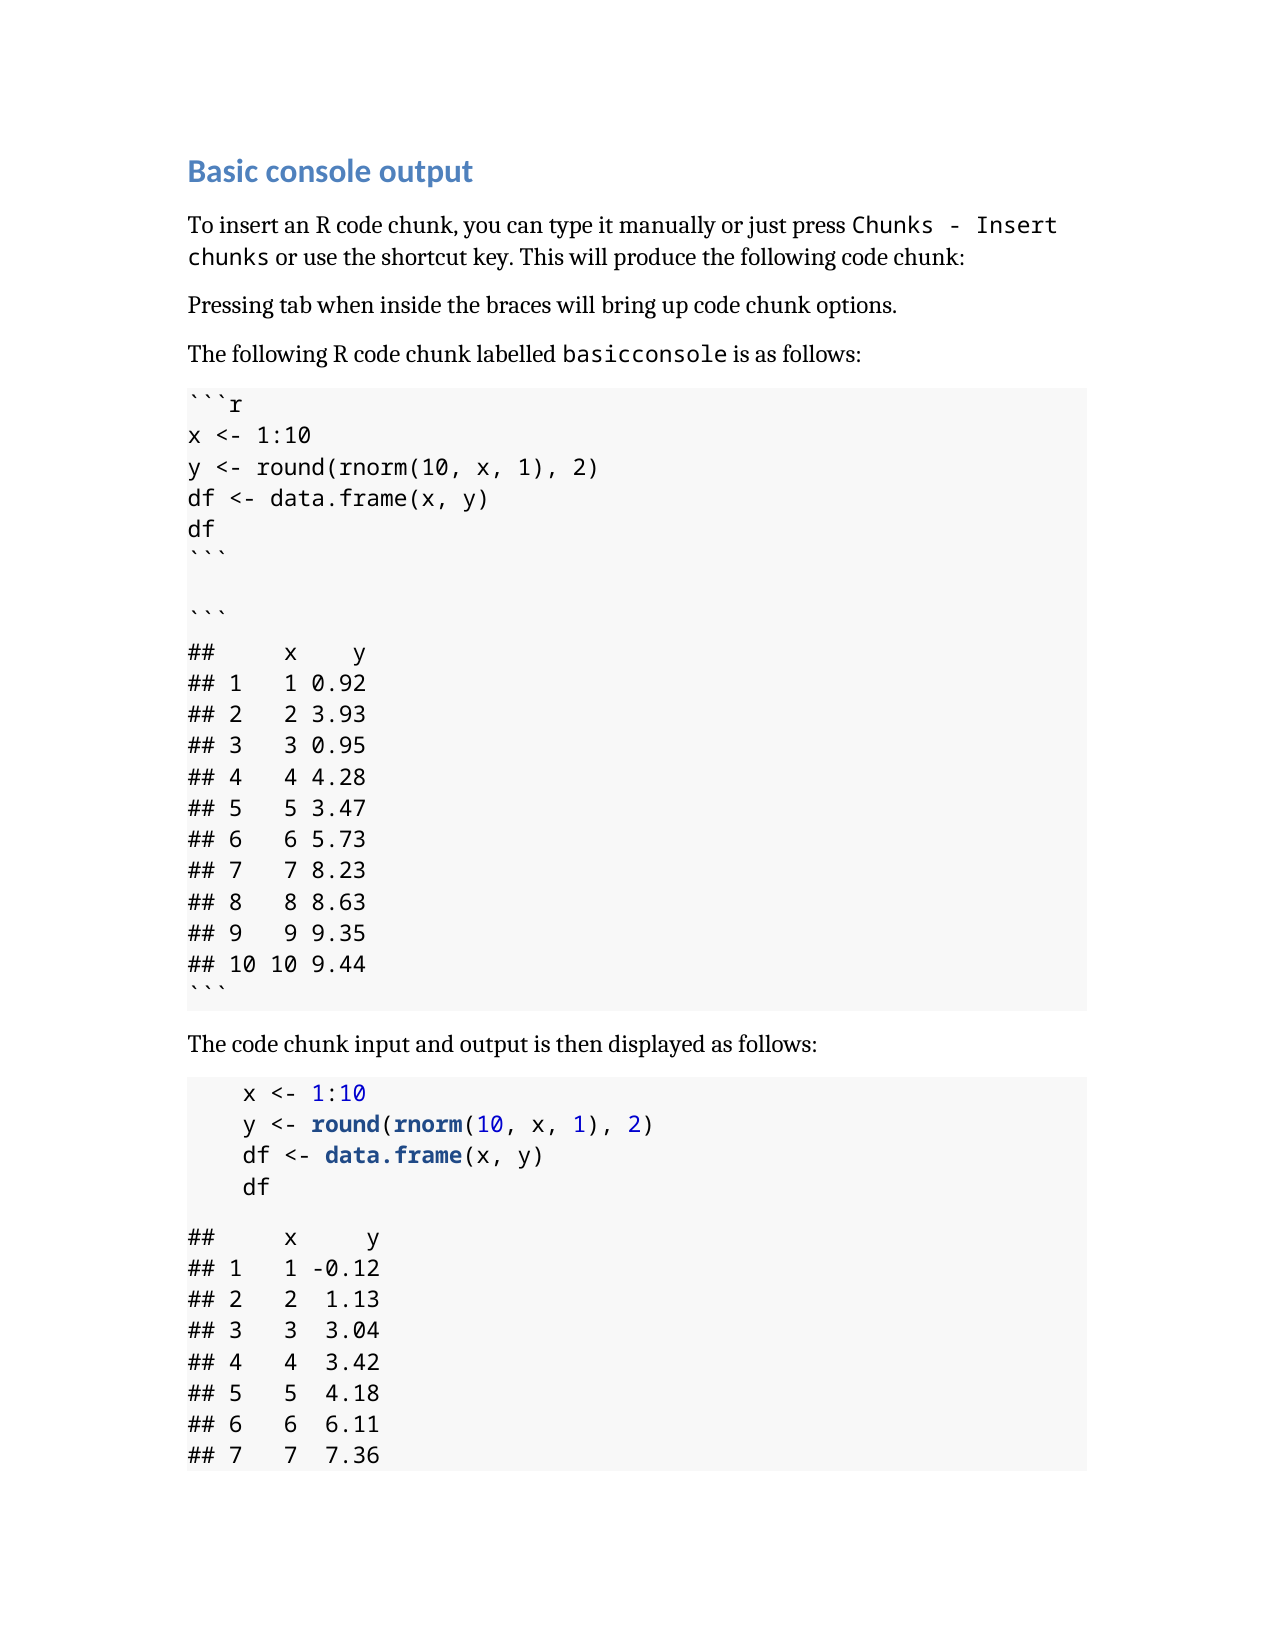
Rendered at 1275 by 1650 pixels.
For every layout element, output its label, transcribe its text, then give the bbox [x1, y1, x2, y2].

subtitle Basic console output [187, 150, 1087, 191]
text The code chunk input and output is then displayed as follows: [187, 1029, 1087, 1058]
text x <- 1:10 y <- round(rnorm(10, x, 1), 2) df <- data.frame(x, y) df [187, 1077, 1087, 1202]
text Pressing tab when inside the braces will bring up code chunk options. [187, 291, 1087, 319]
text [187, 1221, 1087, 1471]
text ```r x <- 1:10 y <- round(rnorm(10, x, 1), 2) df <- data.frame(x, y) df ``` ``` ## x y ## 1 1 0.92 ## 2 2 3.93 ## 3 3 0.95 ## 4 4 4.28 ## 5 5 3.47 ## 6 6 5.73 ## 7 7 8.23 ## 8 8 8.63 ## 9 9 9.35 ## 10 10 9.44 ``` [187, 388, 1087, 1011]
text To insert an R code chunk, you can type it manually or just press Chunks - Insert chunks or use the shortcut key. This will produce the following code chunk: [187, 209, 1087, 272]
text The following R code chunk labelled basicconsole is as follows: [187, 338, 1087, 369]
